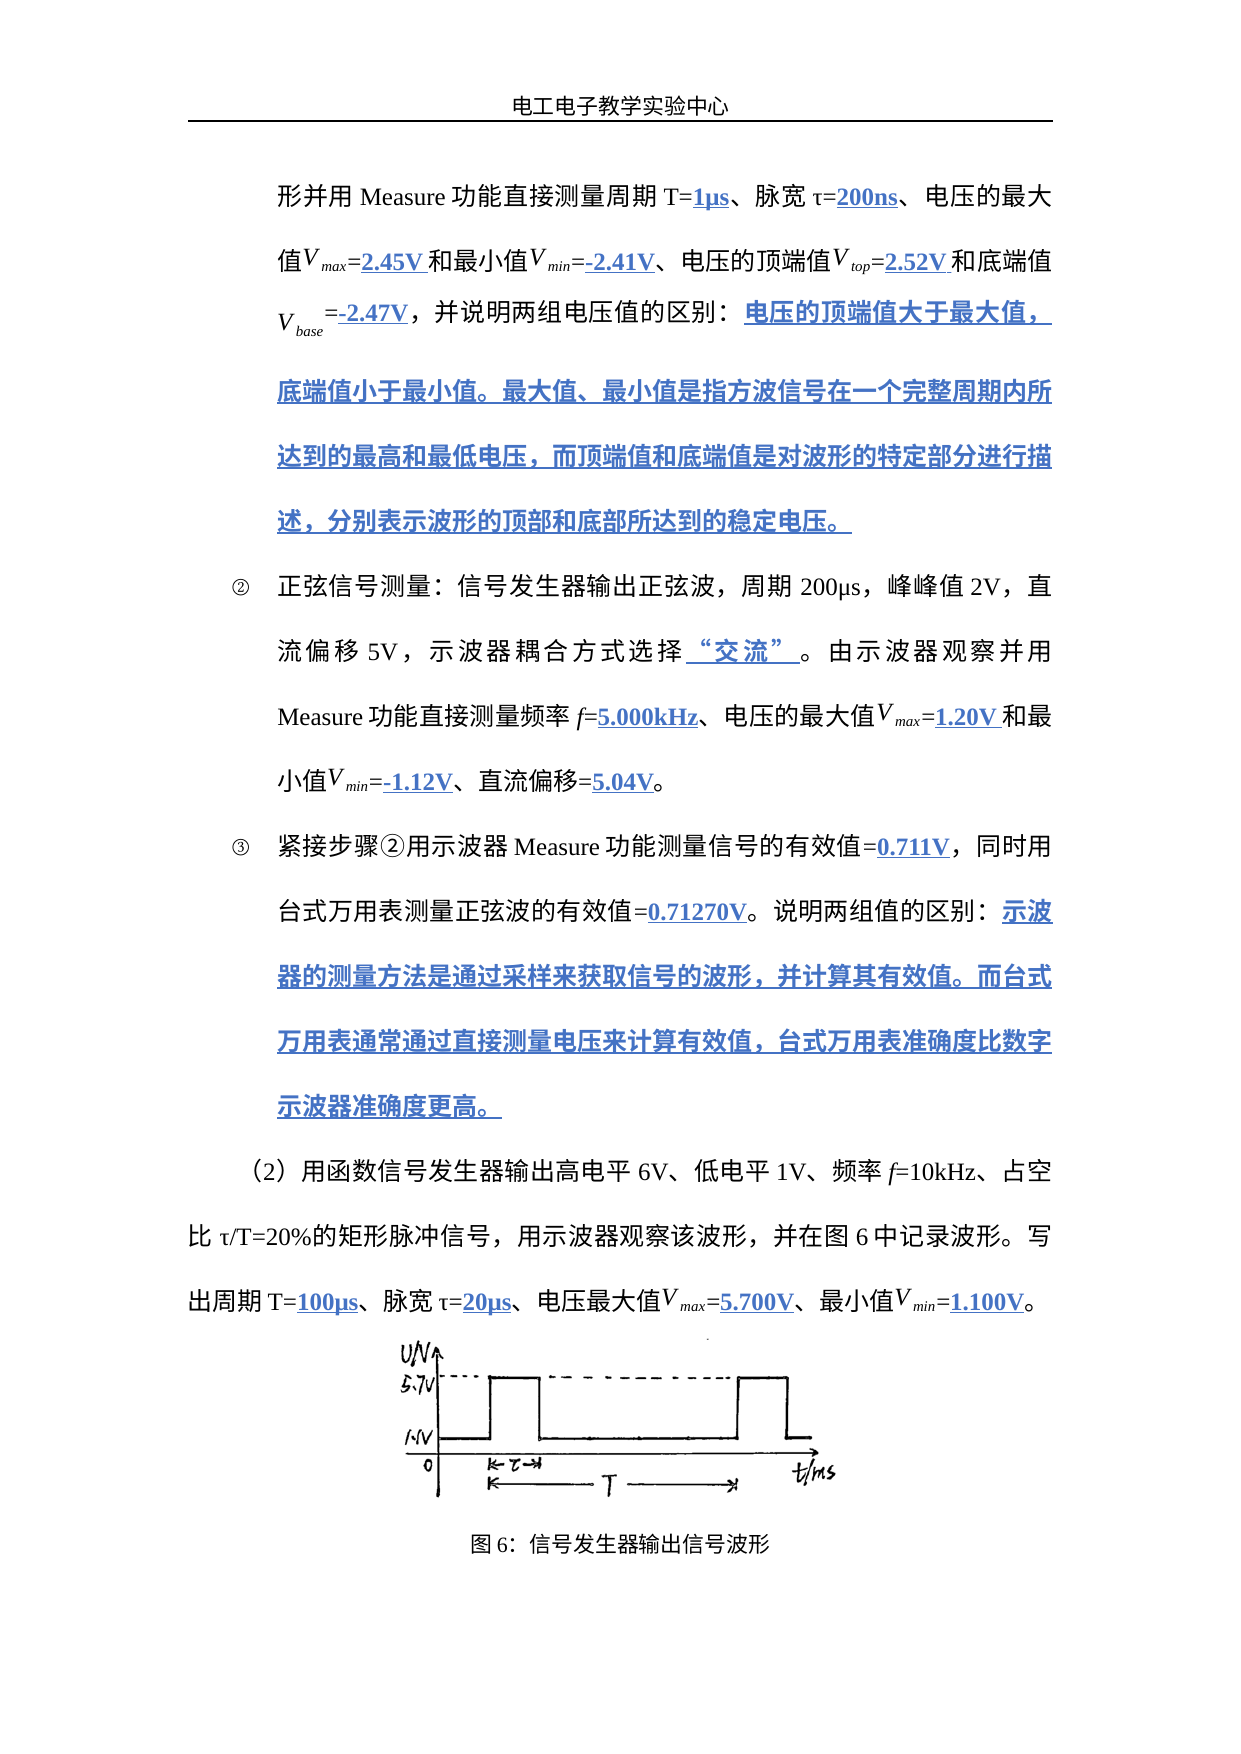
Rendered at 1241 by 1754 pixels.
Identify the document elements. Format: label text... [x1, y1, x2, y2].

text 图6：信号发生器输出信号波形 [187, 1527, 1053, 1559]
text （2）用函数信号发生器输出高电平6V、低电平1V、频率f=10kHz、占空比 τ/T=20%的矩形脉冲信号，用示波器观察该波形，并在图6中记录波形。写出周期T=100μs、脉宽τ=20μs、电压最大值=5.700V、最小值=1.100V。 [187, 1137, 1053, 1332]
picture [384, 1332, 857, 1519]
list 正弦信号测量：信号发生器输出正弦波，周期200μs，峰峰值2V，直流偏移5V，示波器耦合方式选择“交流”。由示波器观察并用Measure功能直接测量频率f=5.000kHz、电压的最大值=1.20V和最小值=-1.12V、直流偏移=5.04V。 [231, 552, 1053, 812]
list 紧接步骤②用示波器Measure功能测量信号的有效值=0.711V，同时用台式万用表测量正弦波的有效值=0.71270V。说明两组值的区别：示波器的测量方法是通过采样来获取信号的波形，并计算其有效值。而台式万用表通常通过直接测量电压来计算有效值，台式万用表准确度比数字示波器准确度更高。 [231, 812, 1053, 1137]
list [231, 162, 1053, 552]
